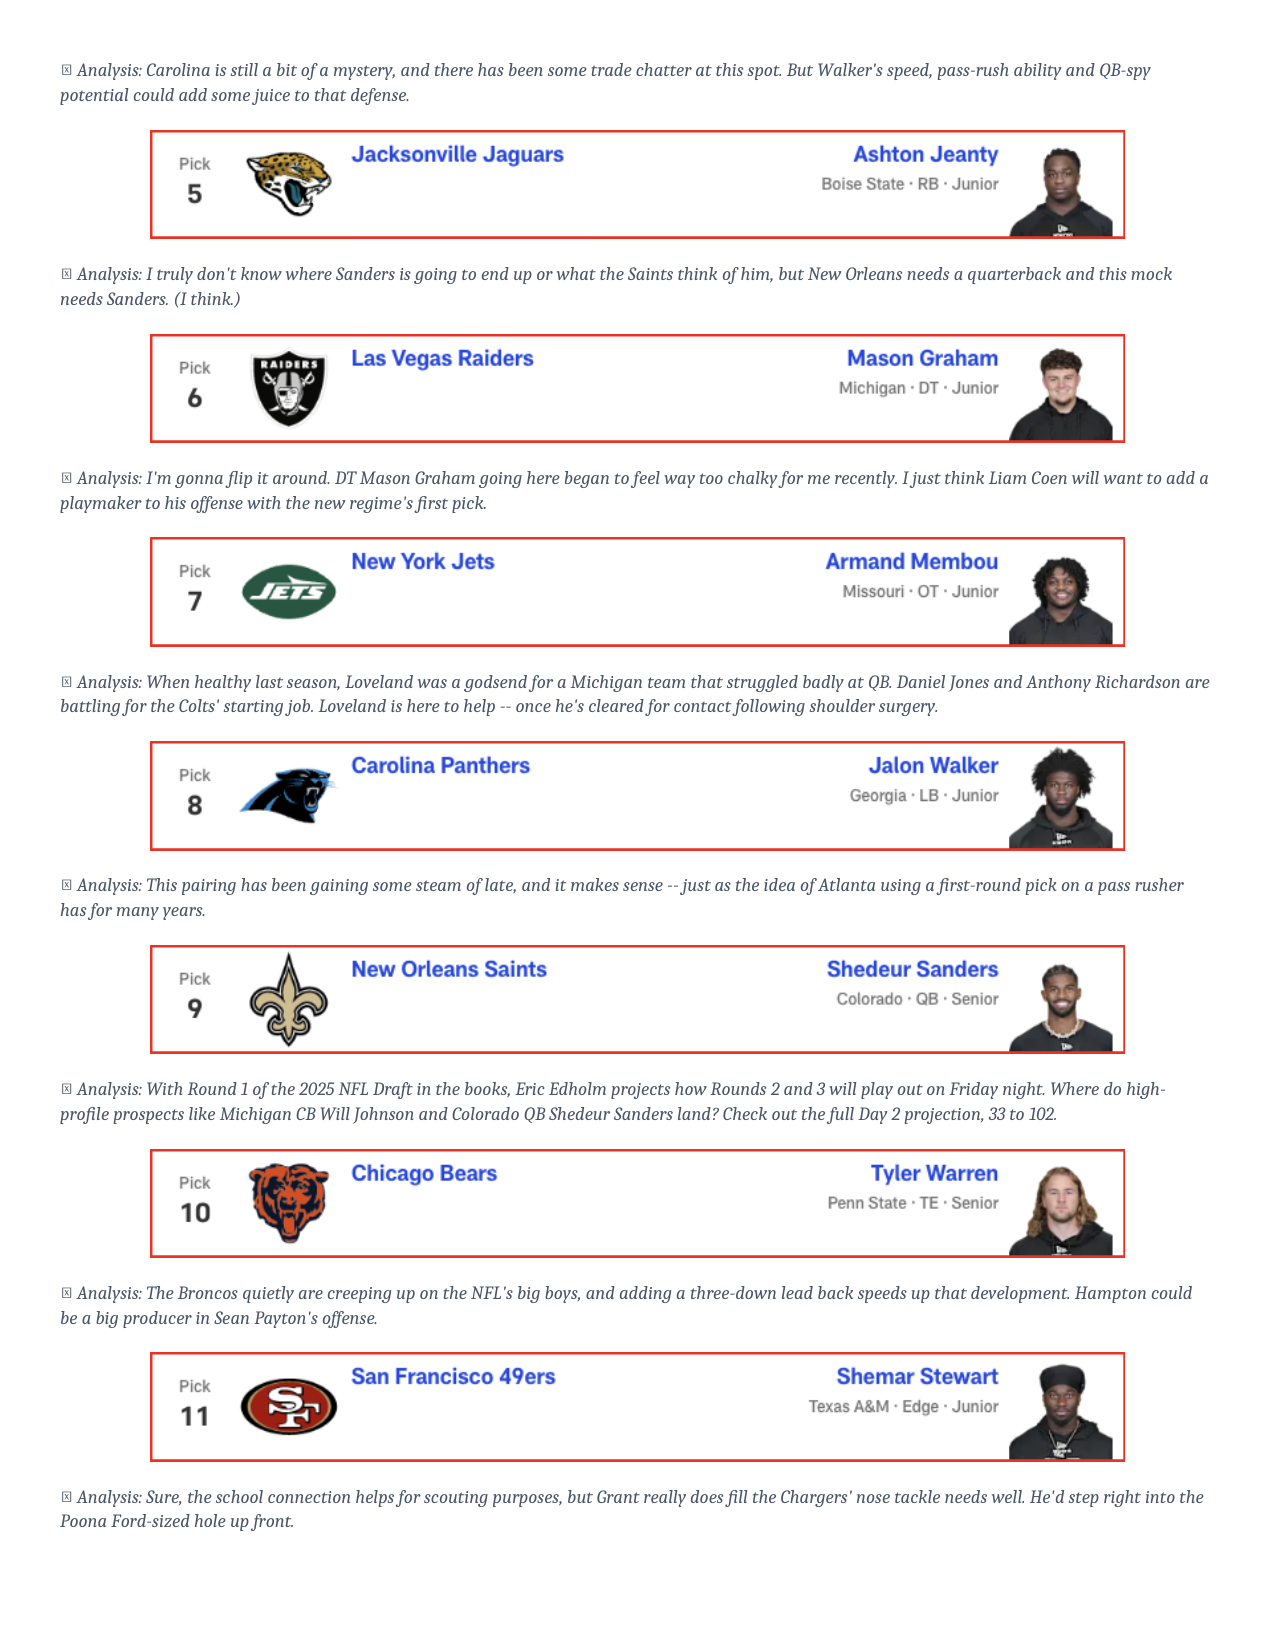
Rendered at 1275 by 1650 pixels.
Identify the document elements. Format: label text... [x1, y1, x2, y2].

text 📝 Analysis: Carolina is still a bit of a mystery, and there has been some trade chatter at this spot. But Walker's speed, pass-rush ability and QB-spy potential could add some juice to that defense. [60, 60, 1215, 106]
picture [150, 741, 1125, 851]
text 📝 Analysis: I truly don't know where Sanders is going to end up or what the Saints think of him, but New Orleans needs a quarterback and this mock needs Sanders. (I think.) [60, 264, 1215, 310]
text 📝 Analysis: When healthy last season, Loveland was a godsend for a Michigan team that struggled badly at QB. Daniel Jones and Anthony Richardson are battling for the Colts' starting job. Loveland is here to help -- once he's cleared for contact following shoulder surgery. [60, 671, 1215, 718]
picture [150, 334, 1125, 443]
picture [150, 1352, 1125, 1462]
picture [150, 945, 1125, 1054]
picture [150, 1149, 1125, 1258]
text 📝 Analysis: With Round 1 of the 2025 NFL Draft in the books, Eric Edholm projects how Rounds 2 and 3 will play out on Friday night. Where do high-profile prospects like Michigan CB Will Johnson and Colorado QB Shedeur Sanders land? Check out the full Day 2 projection, 33 to 102. [60, 1079, 1215, 1125]
text 📝 Analysis: This pairing has been gaining some steam of late, and it makes sense -- just as the idea of Atlanta using a first-round pick on a pass rusher has for many years. [60, 875, 1215, 921]
picture [150, 130, 1125, 239]
picture [150, 537, 1125, 647]
text 📝 Analysis: Sure, the school connection helps for scouting purposes, but Grant really does fill the Chargers' nose tackle needs well. He'd step right into the Poona Ford-sized hole up front. [60, 1486, 1215, 1533]
text 📝 Analysis: The Broncos quietly are creeping up on the NFL's big boys, and adding a three-down lead back speeds up that development. Hampton could be a big producer in Sean Payton's offense. [60, 1282, 1215, 1329]
